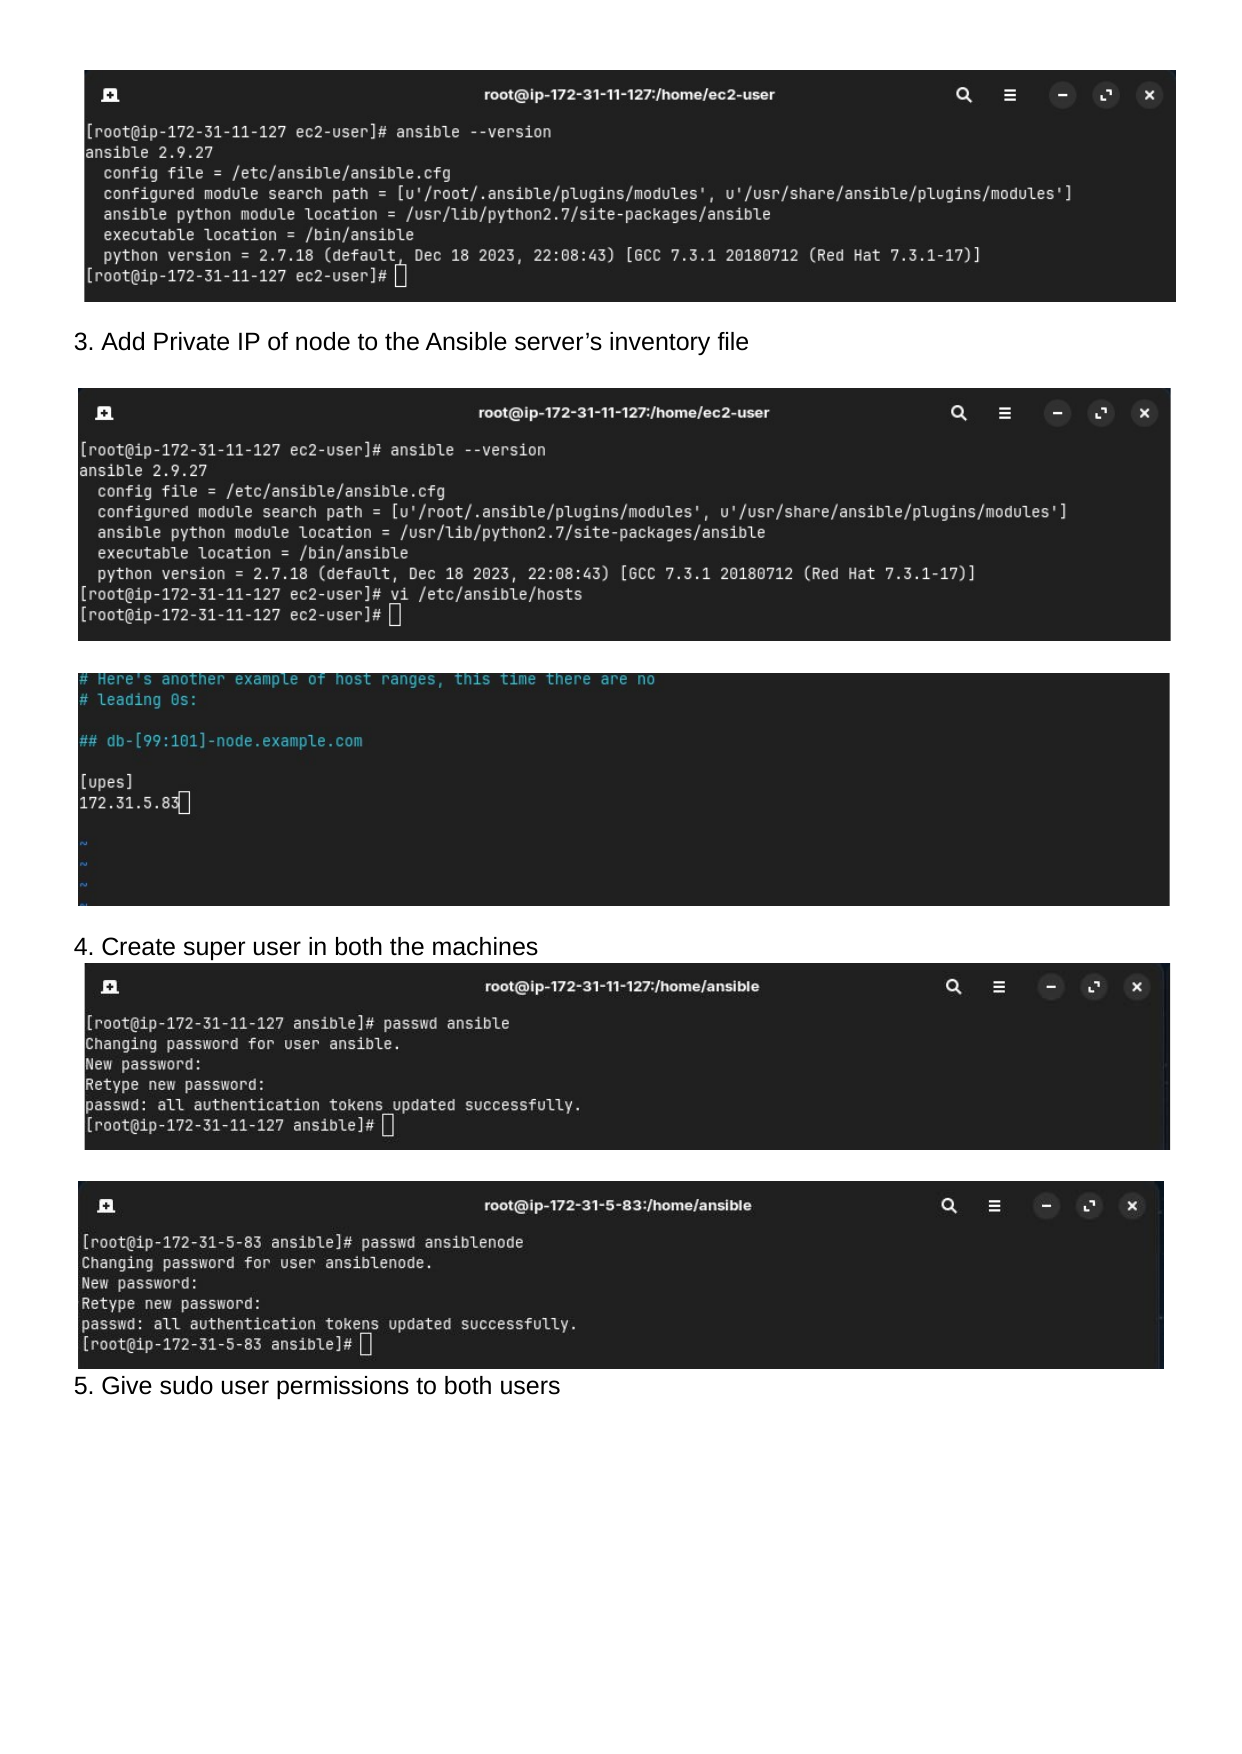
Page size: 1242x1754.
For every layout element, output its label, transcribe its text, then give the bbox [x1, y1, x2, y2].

picture [84, 963, 1171, 1150]
list Create super user in both the machines [73, 932, 1176, 961]
picture [78, 388, 1171, 641]
picture [84, 70, 1176, 302]
list Give sudo user permissions to both users [73, 1371, 1176, 1399]
picture [78, 1181, 1164, 1369]
picture [78, 673, 1170, 906]
list Add Private IP of node to the Ansible server’s inventory file [73, 327, 1176, 356]
